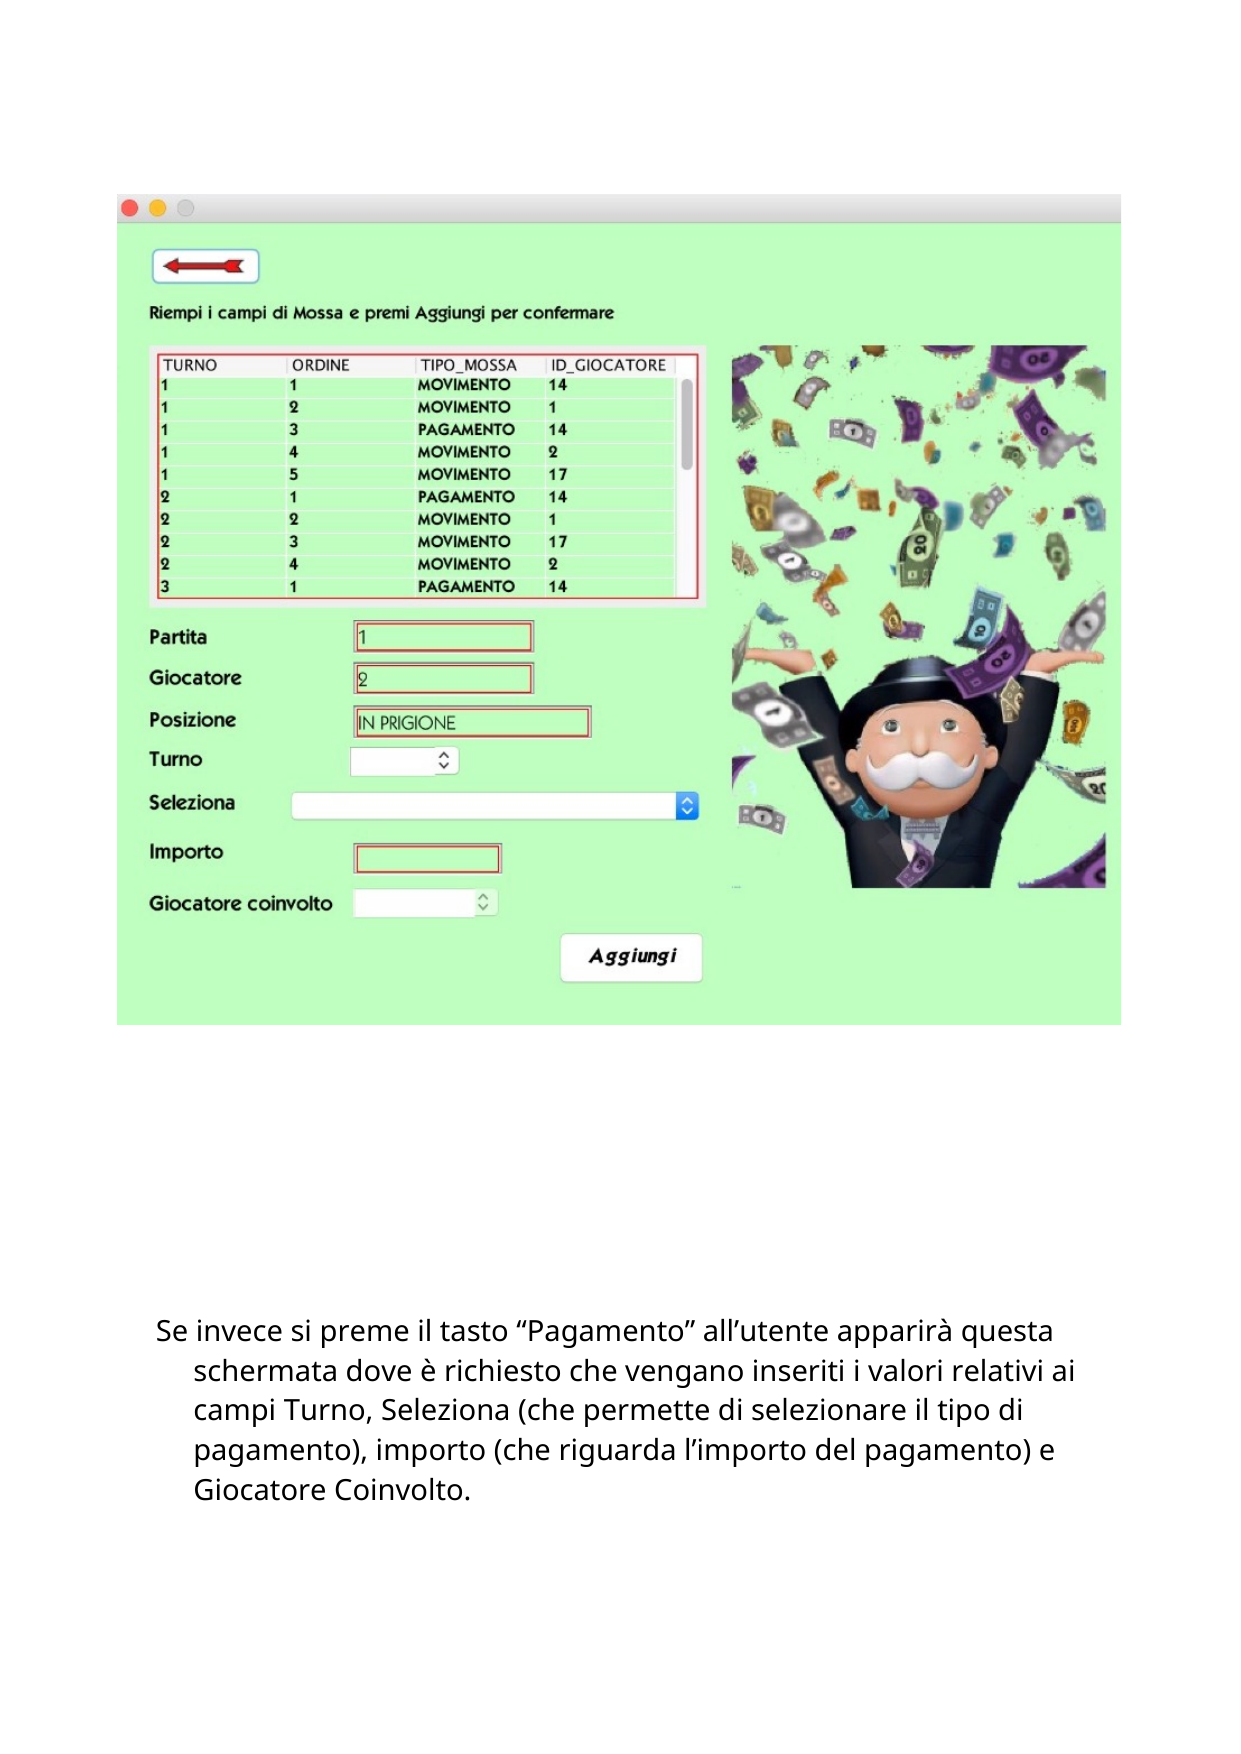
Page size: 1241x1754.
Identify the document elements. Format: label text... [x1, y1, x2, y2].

picture [117, 194, 1122, 1025]
text Se invece si preme il tasto “Pagamento” all’utente apparirà questa schermata dove è richiesto che vengano inseriti i valori relativi ai campi Turno, Seleziona (che permette di selezionare il tipo di pagamento), importo (che riguarda l’importo del pagamento) e Giocatore Coinvolto. [156, 1310, 1122, 1508]
